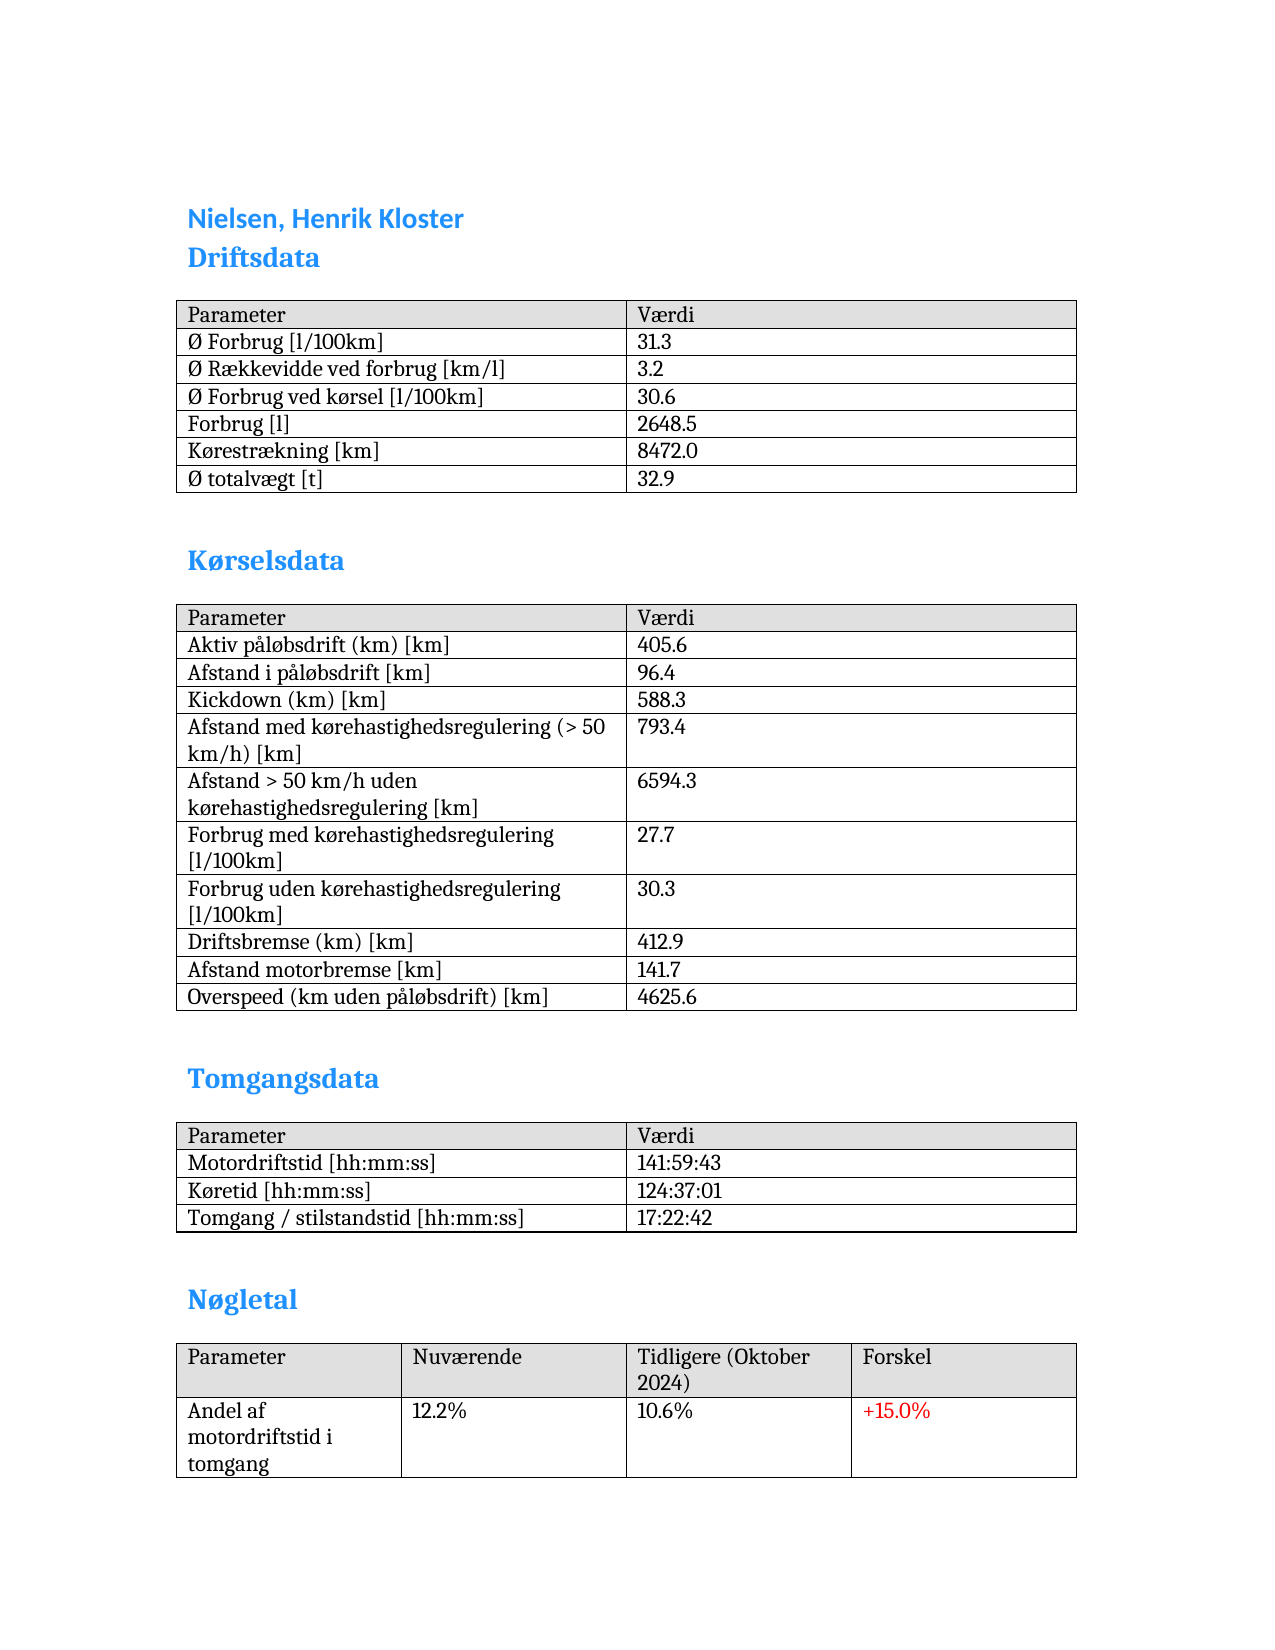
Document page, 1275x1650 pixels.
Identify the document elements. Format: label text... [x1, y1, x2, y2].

table_cell Forbrug med kørehastighedsregulering [l/100km] [177, 822, 626, 874]
table_cell 30.3 [627, 875, 1076, 928]
table_cell 588.3 [627, 687, 1076, 713]
table_cell Kickdown (km) [km] [177, 687, 626, 713]
table_cell 27.7 [627, 822, 1076, 874]
table_cell Afstand > 50 km/h uden kørehastighedsregulering [km] [177, 768, 626, 821]
table_cell Overspeed (km uden påløbsdrift) [km] [177, 984, 626, 1010]
table_cell 412.9 [627, 929, 1076, 956]
table_cell 793.4 [627, 714, 1076, 767]
table_cell Afstand med kørehastighedsregulering (> 50 km/h) [km] [177, 714, 626, 767]
table_cell 30.6 [627, 384, 1076, 410]
table_cell Ø Rækkevidde ved forbrug [km/l] [177, 356, 626, 382]
table_cell 96.4 [627, 659, 1076, 686]
table_cell 2648.5 [627, 411, 1076, 437]
table_cell Andel af motordriftstid i tomgang [177, 1398, 401, 1477]
table_cell 405.6 [627, 632, 1076, 658]
text Kørselsdata [187, 544, 1087, 578]
table_cell 17:22:42 [627, 1205, 1076, 1231]
table_cell Køretid [hh:mm:ss] [177, 1178, 626, 1204]
table_header Forskel [852, 1344, 1076, 1397]
text Nøgletal [187, 1283, 1087, 1317]
table_cell Aktiv påløbsdrift (km) [km] [177, 632, 626, 658]
table_cell 141.7 [627, 957, 1076, 983]
table_cell Forbrug [l] [177, 411, 626, 437]
table_cell 3.2 [627, 356, 1076, 382]
table_cell 6594.3 [627, 768, 1076, 821]
text Tomgangsdata [187, 1062, 1087, 1096]
table_cell Afstand i påløbsdrift [km] [177, 659, 626, 686]
table_header Nuværende [402, 1344, 626, 1397]
table_cell 8472.0 [627, 438, 1076, 465]
subtitle Nielsen, Henrik Kloster [187, 200, 1087, 236]
table_cell Ø Forbrug [l/100km] [177, 329, 626, 355]
table_header Værdi [627, 301, 1076, 328]
table_cell Ø Forbrug ved kørsel [l/100km] [177, 384, 626, 410]
table_header Tidligere (Oktober 2024) [627, 1344, 851, 1397]
table_cell 10.6% [627, 1398, 851, 1477]
table_cell Tomgang / stilstandstid [hh:mm:ss] [177, 1205, 626, 1231]
table_header Værdi [627, 605, 1076, 631]
table_cell Forbrug uden kørehastighedsregulering [l/100km] [177, 875, 626, 928]
text Driftsdata [187, 241, 1087, 274]
table_header Parameter [177, 1123, 626, 1149]
table_header Parameter [177, 1344, 401, 1397]
table_cell 141:59:43 [627, 1150, 1076, 1177]
table_cell Kørestrækning [km] [177, 438, 626, 465]
table_cell 4625.6 [627, 984, 1076, 1010]
table_cell 12.2% [402, 1398, 626, 1477]
table_cell Motordriftstid [hh:mm:ss] [177, 1150, 626, 1177]
table_cell Driftsbremse (km) [km] [177, 929, 626, 956]
table_header Parameter [177, 605, 626, 631]
table_header Værdi [627, 1123, 1076, 1149]
table_header Parameter [177, 301, 626, 328]
table_cell Afstand motorbremse [km] [177, 957, 626, 983]
table_cell 124:37:01 [627, 1178, 1076, 1204]
table_cell 31.3 [627, 329, 1076, 355]
table_cell 32.9 [627, 466, 1076, 492]
table_cell +15.0% [852, 1398, 1076, 1477]
table_cell Ø totalvægt [t] [177, 466, 626, 492]
